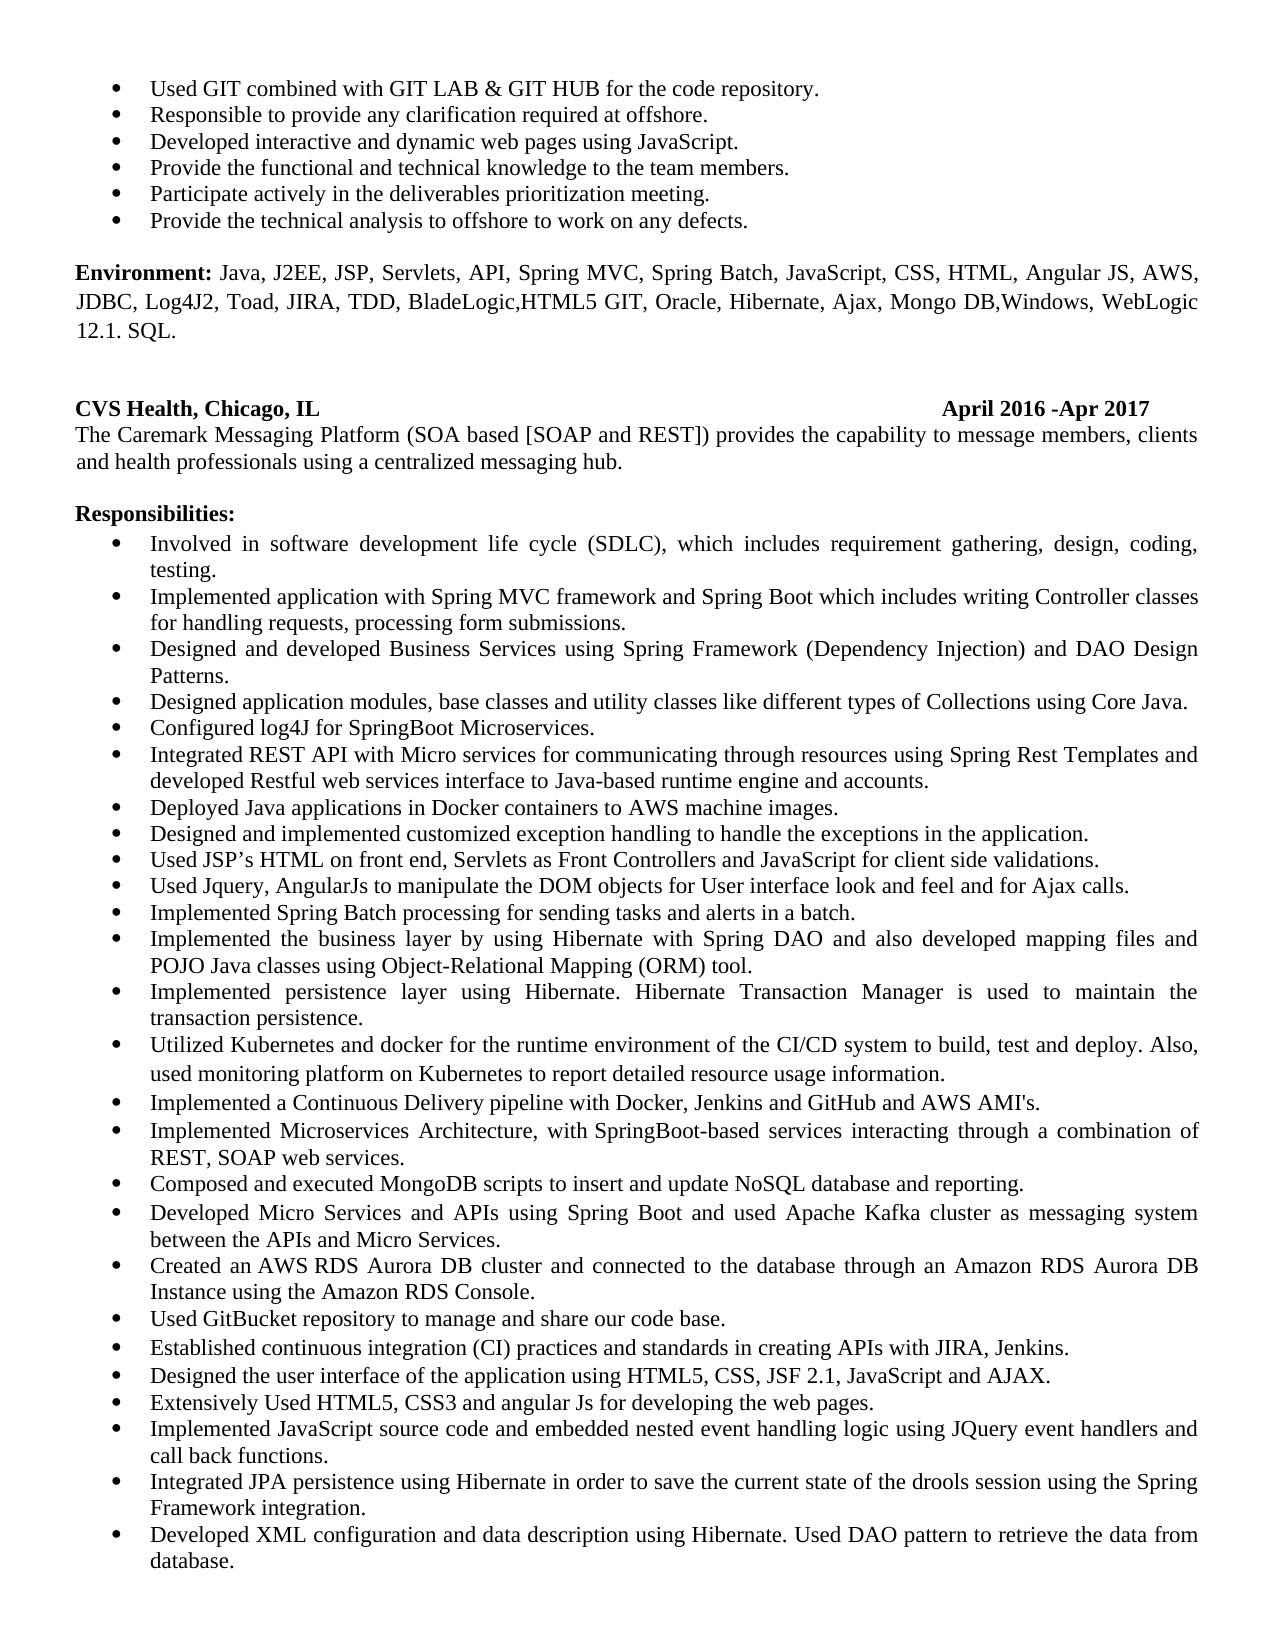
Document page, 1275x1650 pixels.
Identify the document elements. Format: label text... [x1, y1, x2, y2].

list Established continuous integration (CI) practices and standards in creating APIs with JIRA, Jenkins. [112, 1334, 1200, 1360]
list Designed and developed Business Services using Spring Framework (Dependency Injection) and DAO Design Patterns. [112, 635, 1200, 688]
list Participate actively in the deliverables prioritization meeting. [112, 180, 1200, 207]
text Responsibilities: [75, 501, 1200, 527]
list Used GitBucket repository to manage and share our code base. [112, 1305, 1200, 1331]
list Extensively Used HTML5, CSS3 and angular Js for developing the web pages. [112, 1389, 1200, 1415]
list Designed the user interface of the application using HTML5, CSS, JSF 2.1, JavaScript and AJAX. [112, 1363, 1200, 1389]
list Developed interactive and dynamic web pages using JavaScript. [112, 128, 1200, 154]
list Created an AWS RDS Aurora DB cluster and connected to the database through an Amazon RDS Aurora DB Instance using the Amazon RDS Console. [112, 1252, 1200, 1305]
list Provide the technical analysis to offshore to work on any defects. [112, 207, 1200, 233]
list Used GIT combined with GIT LAB & GIT HUB for the code repository. [112, 75, 1200, 101]
list Utilized Kubernetes and docker for the runtime environment of the CI/CD system to build, test and deploy. Also, used monitoring platform on Kubernetes to report detailed resource usage information. [112, 1031, 1200, 1086]
text CVS Health, Chicago, IL April 2016 -Apr 2017 [75, 395, 1200, 421]
list Used Jquery, AngularJs to manipulate the DOM objects for User interface look and feel and for Ajax calls. [112, 873, 1200, 899]
list Integrated REST API with Micro services for communicating through resources using Spring Rest Templates and developed Restful web services interface to Java-based runtime engine and accounts. [112, 741, 1200, 793]
list Implemented the business layer by using Hibernate with Spring DAO and also developed mapping files and POJO Java classes using Object-Relational Mapping (ORM) tool. [112, 925, 1200, 978]
list Developed Micro Services and APIs using Spring Boot and used Apache Kafka cluster as messaging system between the APIs and Micro Services. [112, 1199, 1200, 1252]
list Implemented JavaScript source code and embedded nested event handling logic using JQuery event handlers and call back functions. [112, 1415, 1200, 1468]
list Implemented application with Spring MVC framework and Spring Boot which includes writing Controller classes for handling requests, processing form submissions. [112, 583, 1200, 635]
text Environment: Java, J2EE, JSP, Servlets, API, Spring MVC, Spring Batch, JavaScript, CSS, HTML, Angular JS, AWS, JDBC, Log4J2, Toad, JIRA, TDD, BladeLogic,HTML5 GIT, Oracle, Hibernate, Ajax, Mongo DB,Windows, WebLogic 12.1. SQL. [75, 259, 1200, 344]
list Developed XML configuration and data description using Hibernate. Used DAO pattern to retrieve the data from database. [112, 1521, 1200, 1573]
list Configured log4J for SpringBoot Microservices. [112, 714, 1200, 741]
list Designed application modules, base classes and utility classes like different types of Collections using Core Java. [112, 688, 1200, 714]
text The Caremark Messaging Platform (SOA based [SOAP and REST]) provides the capability to message members, clients and health professionals using a centralized messaging hub. [75, 421, 1200, 474]
list Integrated JPA persistence using Hibernate in order to save the current state of the drools session using the Spring Framework integration. [112, 1468, 1200, 1521]
list Responsible to provide any clarification required at offshore. [112, 101, 1200, 128]
list Designed and implemented customized exception handling to handle the exceptions in the application. [112, 820, 1200, 846]
list Deployed Java applications in Docker containers to AWS machine images. [112, 793, 1200, 820]
list Provide the functional and technical knowledge to the team members. [112, 154, 1200, 180]
list Implemented Spring Batch processing for sending tasks and alerts in a batch. [112, 899, 1200, 925]
list Implemented persistence layer using Hibernate. Hibernate Transaction Manager is used to maintain the transaction persistence. [112, 978, 1200, 1031]
list Implemented a Continuous Delivery pipeline with Docker, Jenkins and GitHub and AWS AMI's. [112, 1089, 1200, 1115]
list Composed and executed MongoDB scripts to insert and update NoSQL database and reporting. [112, 1170, 1200, 1197]
list Implemented Microservices Architecture, with SpringBoot-based services interacting through a combination of REST, SOAP web services. [112, 1118, 1200, 1170]
list Used JSP’s HTML on front end, Servlets as Front Controllers and JavaScript for client side validations. [112, 846, 1200, 873]
list Involved in software development life cycle (SDLC), which includes requirement gathering, design, coding, testing. [112, 530, 1200, 583]
